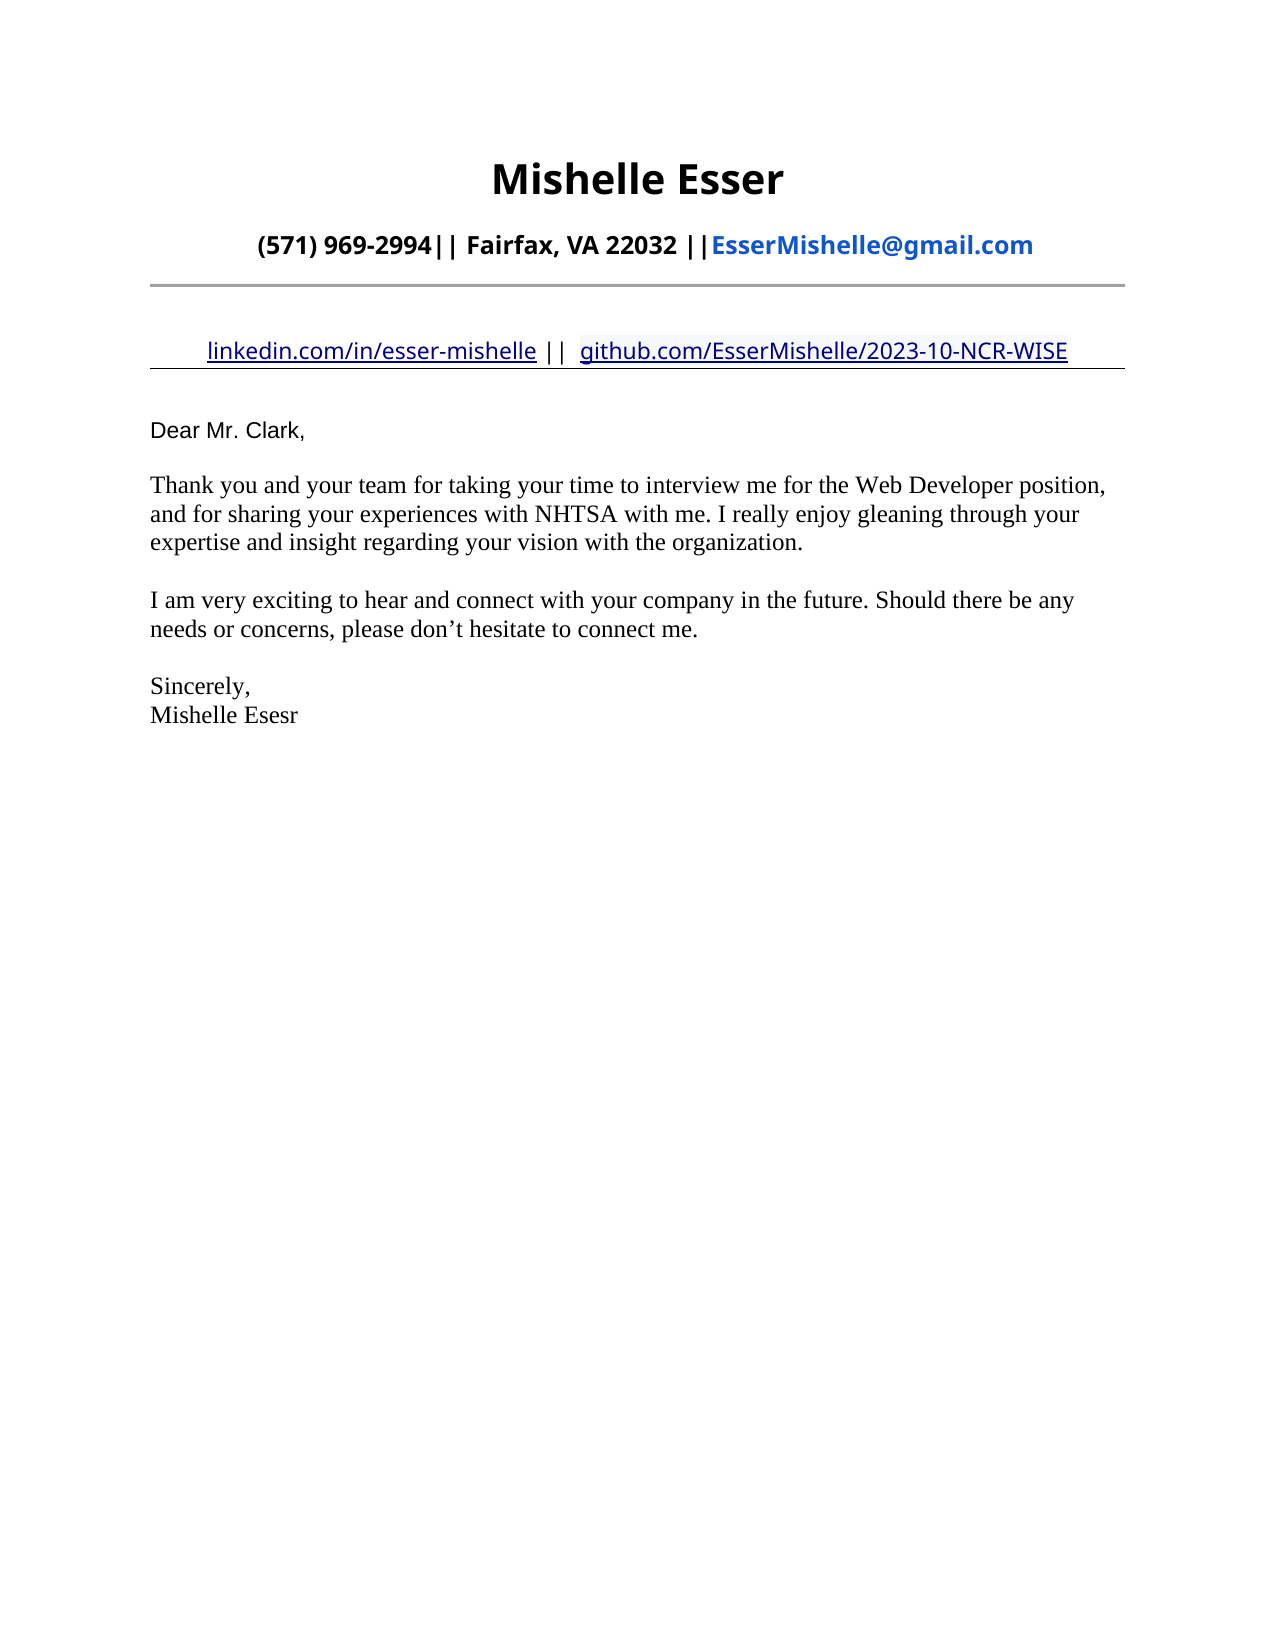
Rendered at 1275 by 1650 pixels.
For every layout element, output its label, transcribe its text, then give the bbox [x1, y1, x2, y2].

text Thank you and your team for taking your time to interview me for the Web Developer position, and for sharing your experiences with NHTSA with me. I really enjoy gleaning through your expertise and insight regarding your vision with the organization. [150, 470, 1125, 556]
text Sincerely, [150, 671, 1125, 700]
text I am very exciting to hear and connect with your company in the future. Should there be any needs or concerns, please don’t hesitate to connect me. [150, 585, 1125, 642]
text Dear Mr. Clark, [150, 417, 1125, 443]
text Mishelle Esser [150, 150, 1125, 207]
text Mishelle Esesr [150, 700, 1125, 729]
text (571) 969-2994|| Fairfax, VA 22032 ||EsserMishelle@gmail.com [150, 228, 1125, 262]
text linkedin.com/in/esser-mishelle || github.com/EsserMishelle/2023-10-NCR-WISE [150, 335, 1125, 368]
